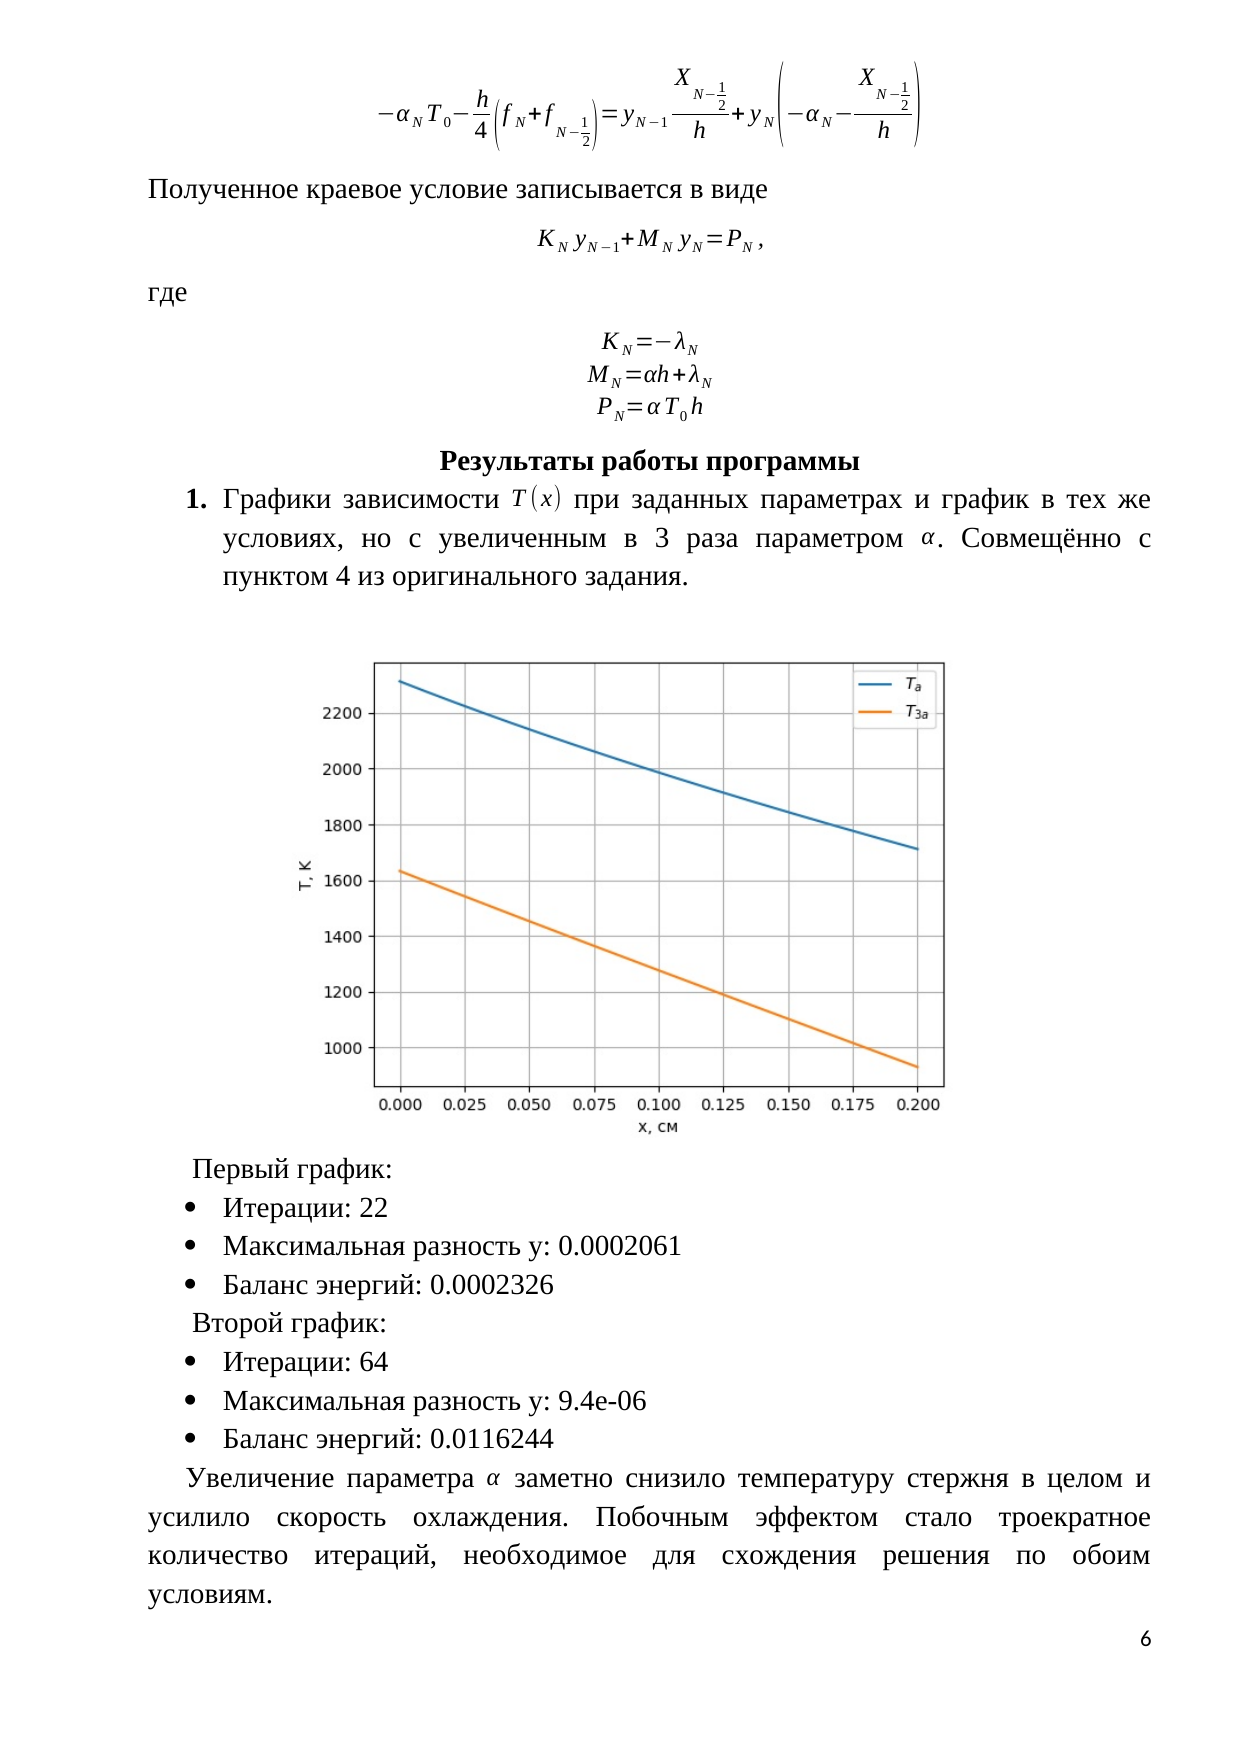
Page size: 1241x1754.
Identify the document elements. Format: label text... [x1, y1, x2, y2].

picture [282, 596, 1017, 1147]
list Максимальная разность у: 0.0002061 [185, 1228, 1152, 1262]
text Первый график: [148, 1151, 1152, 1185]
list Графики зависимости при заданных параметрах и график в тех же условиях, но с увеличенным в 3 раза параметром . Совмещённо с пунктом 4 из оригинального задания. [185, 481, 1152, 592]
list Максимальная разность у: 9.4e-06 [185, 1383, 1152, 1416]
list Итерации: 22 [185, 1190, 1152, 1223]
text Результаты работы программы [148, 443, 1152, 476]
text Второй график: [148, 1306, 1152, 1339]
text где [118, 274, 1152, 308]
list Баланс энергий: 0.0116244 [185, 1421, 1152, 1455]
list Итерации: 64 [185, 1344, 1152, 1378]
text Увеличение параметра заметно снизило температуру стержня в целом и усилило скорость охлаждения. Побочным эффектом стало троекратное количество итераций, необходимое для схождения решения по обоим условиям. [148, 1460, 1152, 1609]
list Баланс энергий: 0.0002326 [185, 1267, 1152, 1301]
text Полученное краевое условие записывается в виде [118, 171, 1152, 205]
